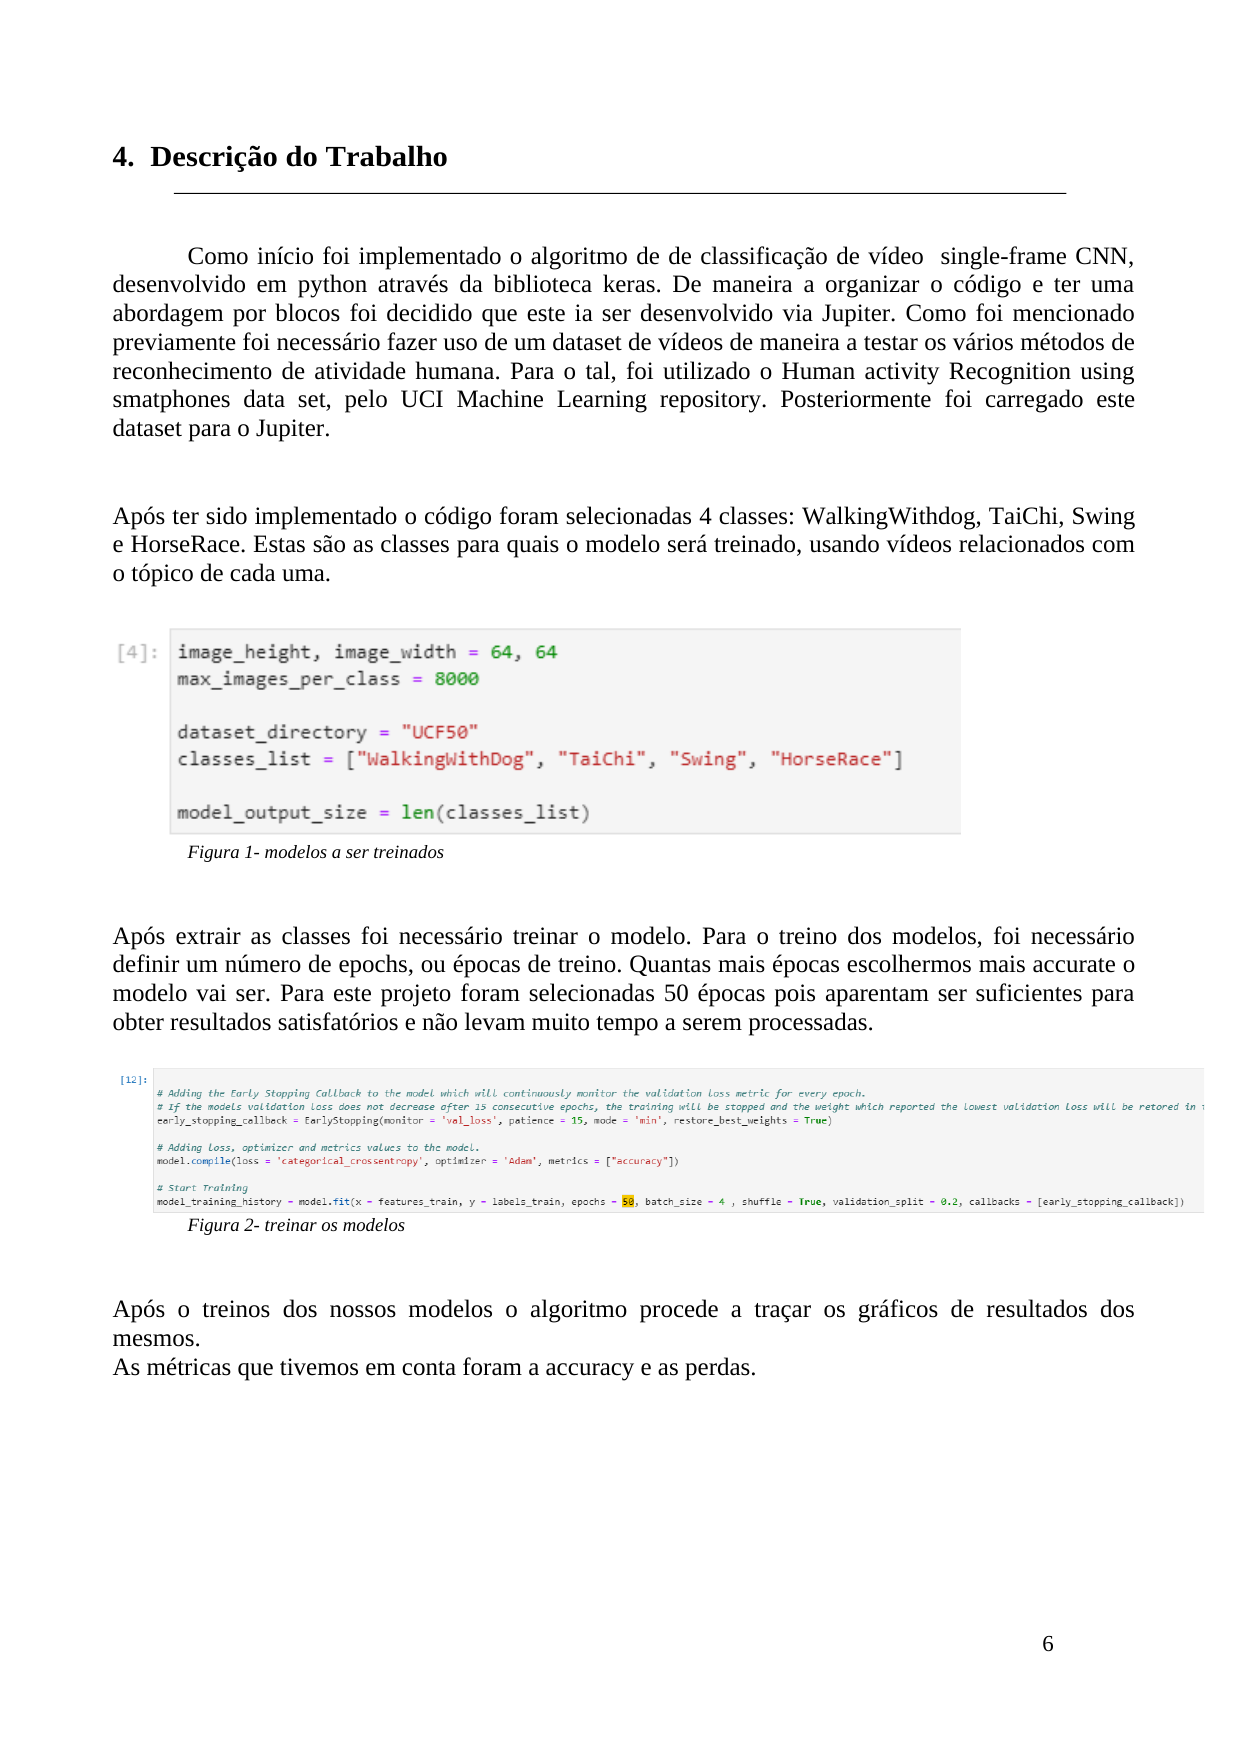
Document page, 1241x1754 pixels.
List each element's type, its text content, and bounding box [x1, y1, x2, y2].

subtitle Descrição do Trabalho [112, 139, 1136, 173]
text As métricas que tivemos em conta foram a accuracy e as perdas. [112, 1352, 1136, 1381]
text Após extrair as classes foi necessário treinar o modelo. Para o treino dos modelos, foi necessário definir um número de epochs, ou épocas de treino. Quantas mais épocas escolhermos mais accurate o modelo vai ser. Para este projeto foram selecionadas 50 épocas pois aparentam ser suficientes para obter resultados satisfatórios e não levam muito tempo a serem processadas. [112, 921, 1136, 1036]
picture [112, 1065, 1205, 1214]
text Como início foi implementado o algoritmo de de classificação de vídeo single-frame CNN, desenvolvido em python através da biblioteca keras. De maneira a organizar o código e ter uma abordagem por blocos foi decidido que este ia ser desenvolvido via Jupiter. Como foi mencionado previamente foi necessário fazer uso de um dataset de vídeos de maneira a testar os vários métodos de reconhecimento de atividade humana. Para o tal, foi utilizado o Human activity Recognition using smatphones data set, pelo UCI Machine Learning repository. Posteriormente foi carregado este dataset para o Jupiter. [112, 241, 1136, 442]
text Figura 2- treinar os modelos [112, 1214, 1136, 1236]
text Figura 1- modelos a ser treinados [112, 841, 1136, 862]
picture [112, 616, 961, 841]
text Após ter sido implementado o código foram selecionadas 4 classes: WalkingWithdog, TaiChi, Swing e HorseRace. Estas são as classes para quais o modelo será treinado, usando vídeos relacionados com o tópico de cada uma. [112, 501, 1136, 587]
text Após o treinos dos nossos modelos o algoritmo procede a traçar os gráficos de resultados dos mesmos. [112, 1294, 1136, 1352]
